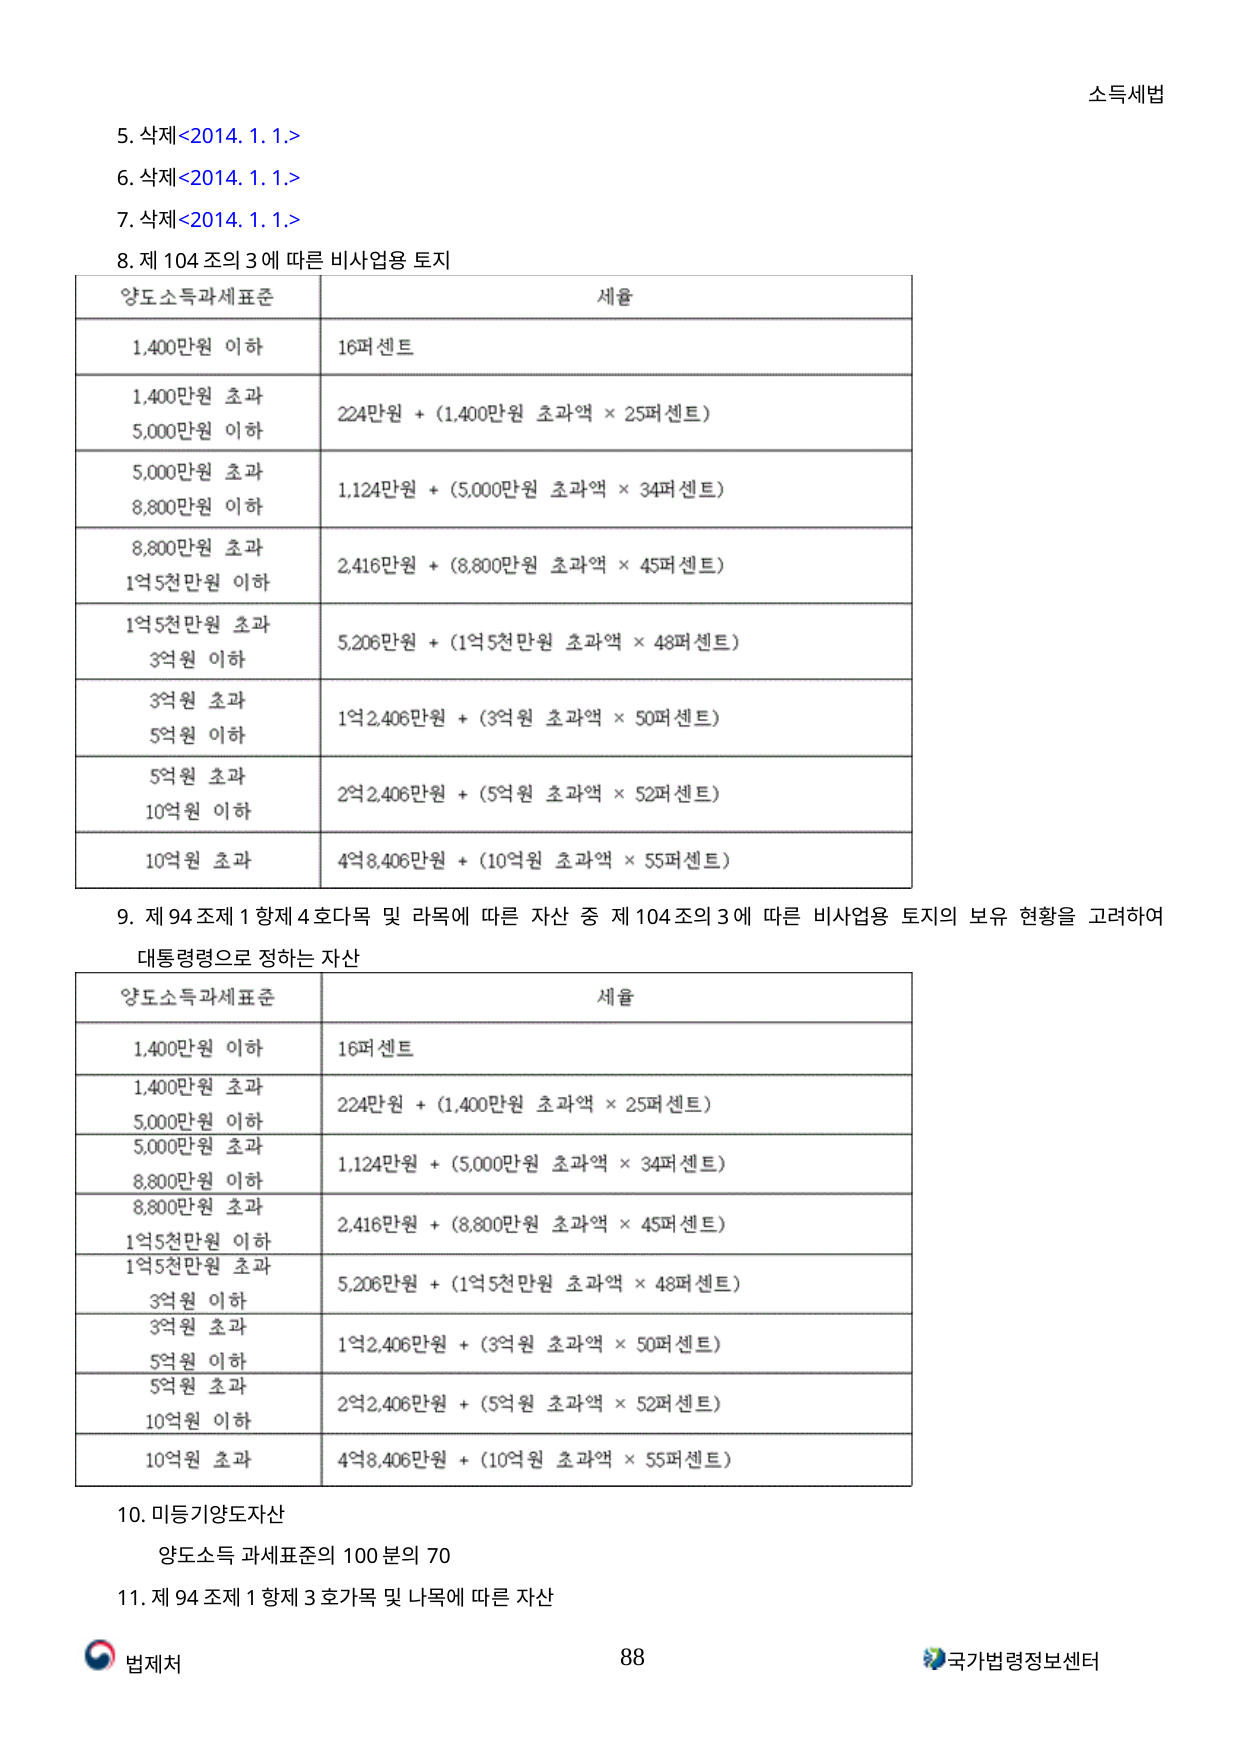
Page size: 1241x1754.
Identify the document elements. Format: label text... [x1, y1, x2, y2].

text 9. 제94조제1항제4호다목 및 라목에 따른 자산 중 제104조의3에 따른 비사업용 토지의 보유 현황을 고려하여 대통령령으로 정하는 자산 [117, 889, 1165, 972]
text 7. 삭제<2014. 1. 1.> [117, 192, 1165, 233]
picture [75, 972, 913, 1487]
picture [892, 1637, 948, 1670]
text 11. 제94조제1항제3호가목 및 나목에 따른 자산 [117, 1570, 1165, 1611]
text 10. 미등기양도자산 [117, 1486, 1165, 1528]
picture [75, 275, 913, 889]
text 5. 삭제<2014. 1. 1.> [117, 108, 1165, 150]
text 양도소득 과세표준의 100분의 70 [117, 1528, 1165, 1570]
picture [75, 1637, 126, 1673]
text 6. 삭제<2014. 1. 1.> [117, 150, 1165, 192]
text 8. 제104조의3에 따른 비사업용 토지 [117, 233, 1165, 275]
